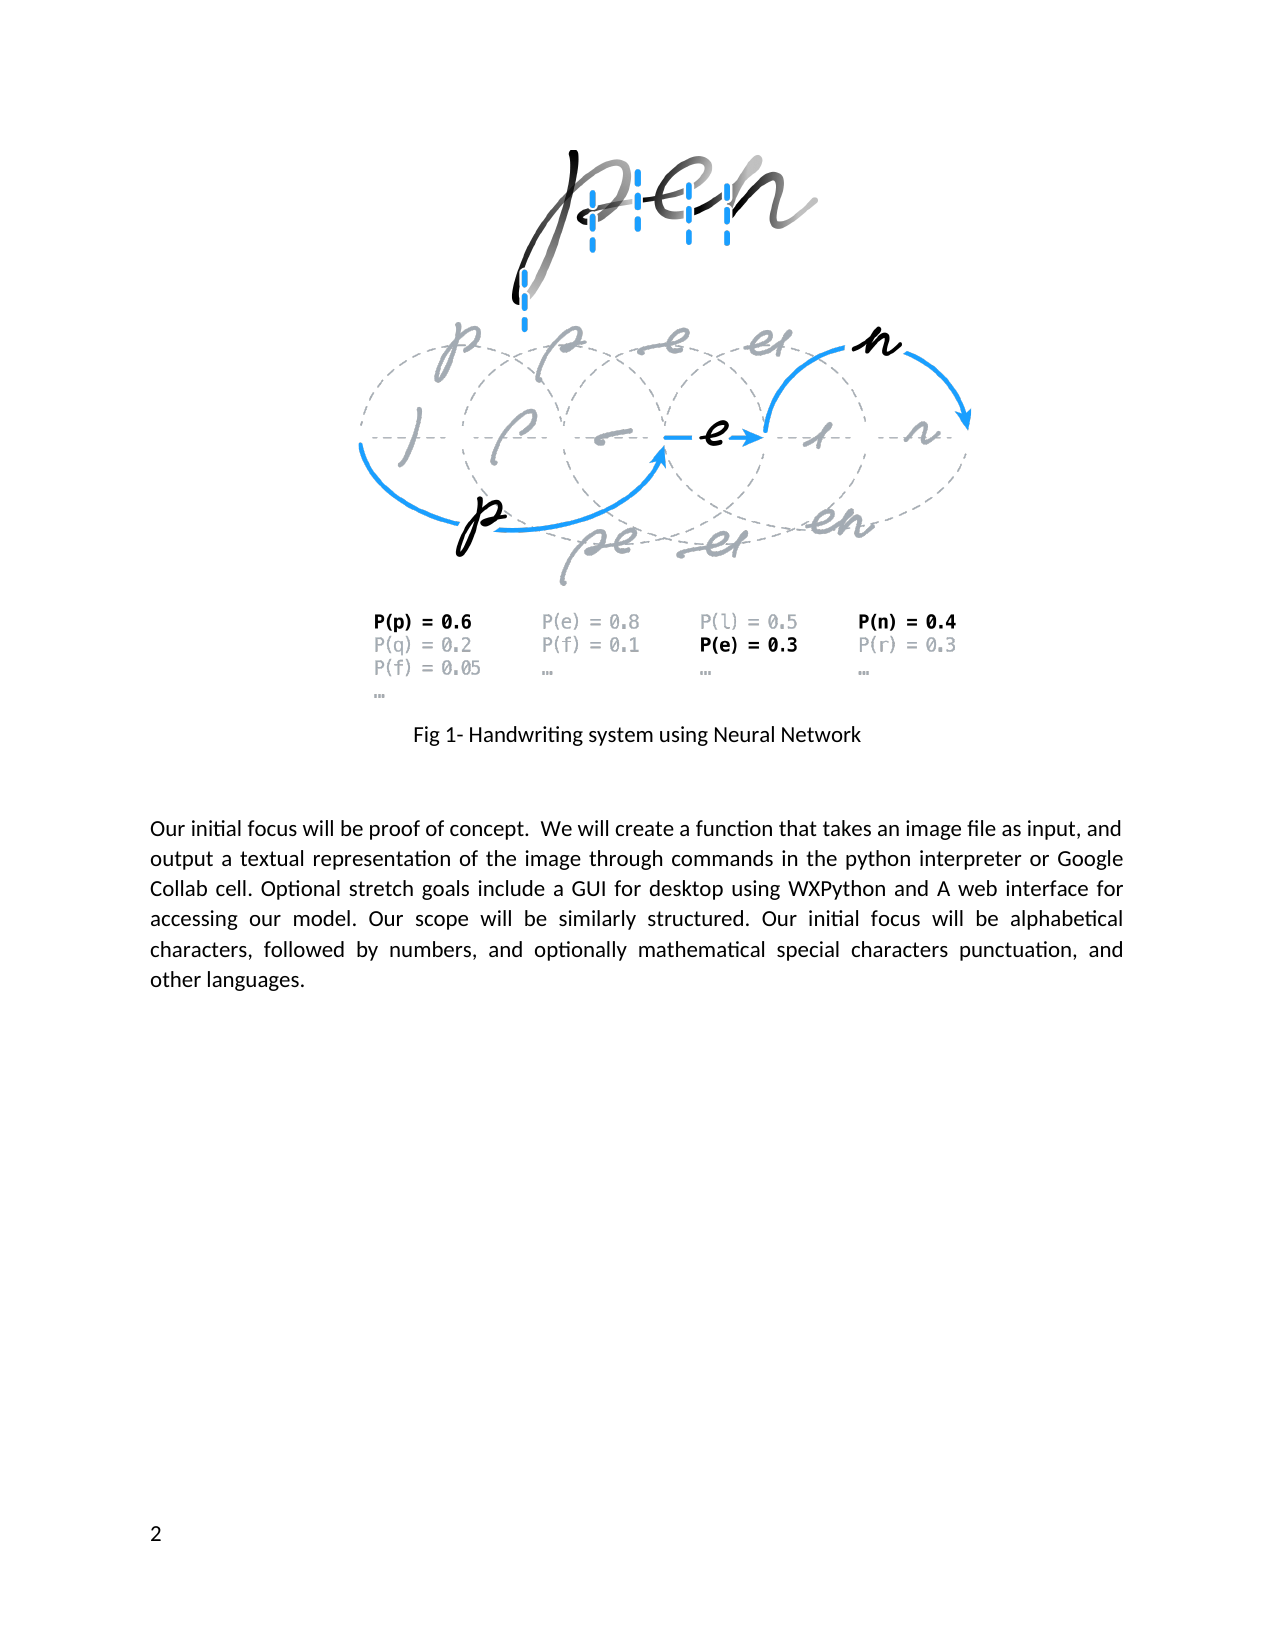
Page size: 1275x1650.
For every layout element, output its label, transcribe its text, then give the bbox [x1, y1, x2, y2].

picture [358, 150, 972, 702]
text Fig 1- Handwriting system using Neural Network [150, 720, 1125, 748]
text Our initial focus will be proof of concept. We will create a function that takes an image file as input, and output a textual representation of the image through commands in the python interpreter or Google Collab cell. Optional stretch goals include a GUI for desktop using WXPython and A web interface for accessing our model. Our scope will be similarly structured. Our initial focus will be alphabetical characters, followed by numbers, and optionally mathematical special characters punctuation, and other languages. [150, 814, 1125, 993]
